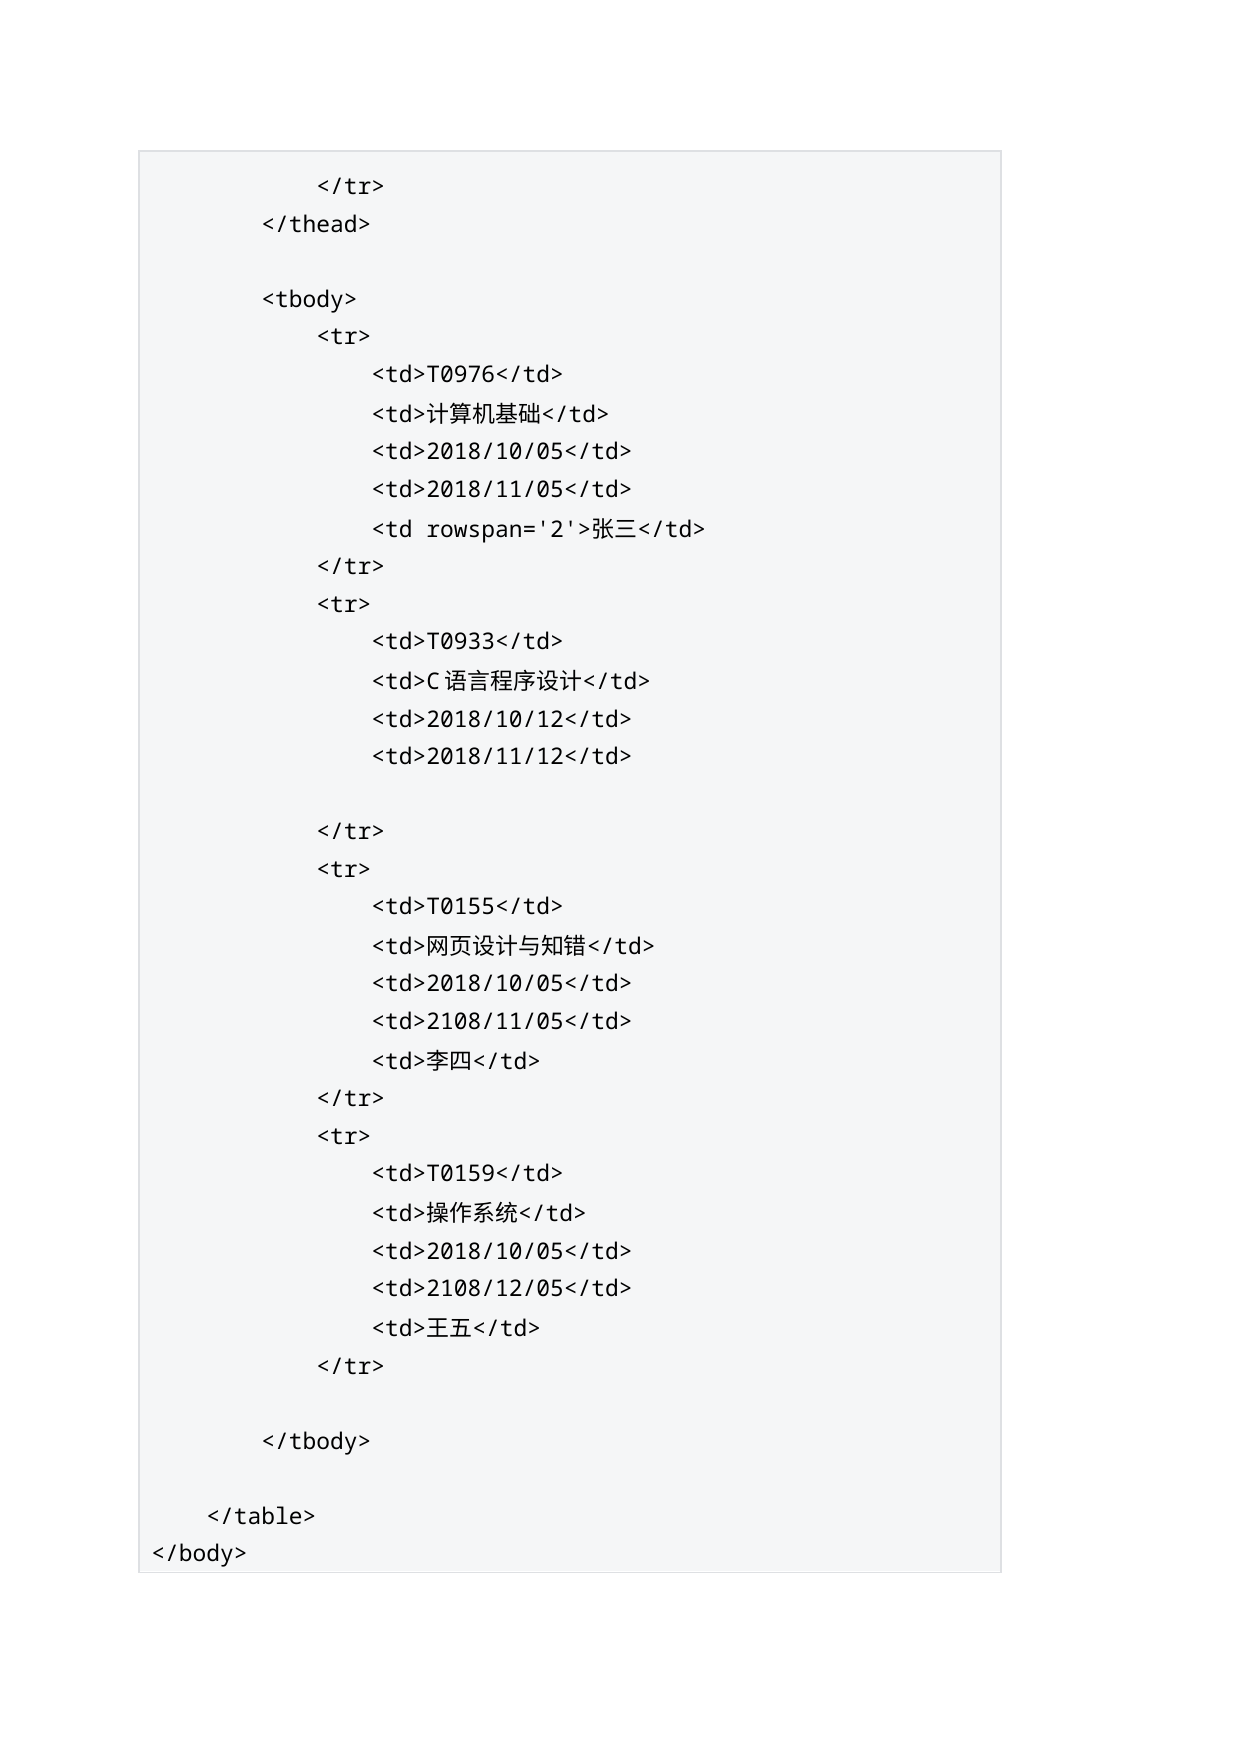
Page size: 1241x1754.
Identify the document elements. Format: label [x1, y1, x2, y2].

table_header [140, 152, 1000, 1571]
